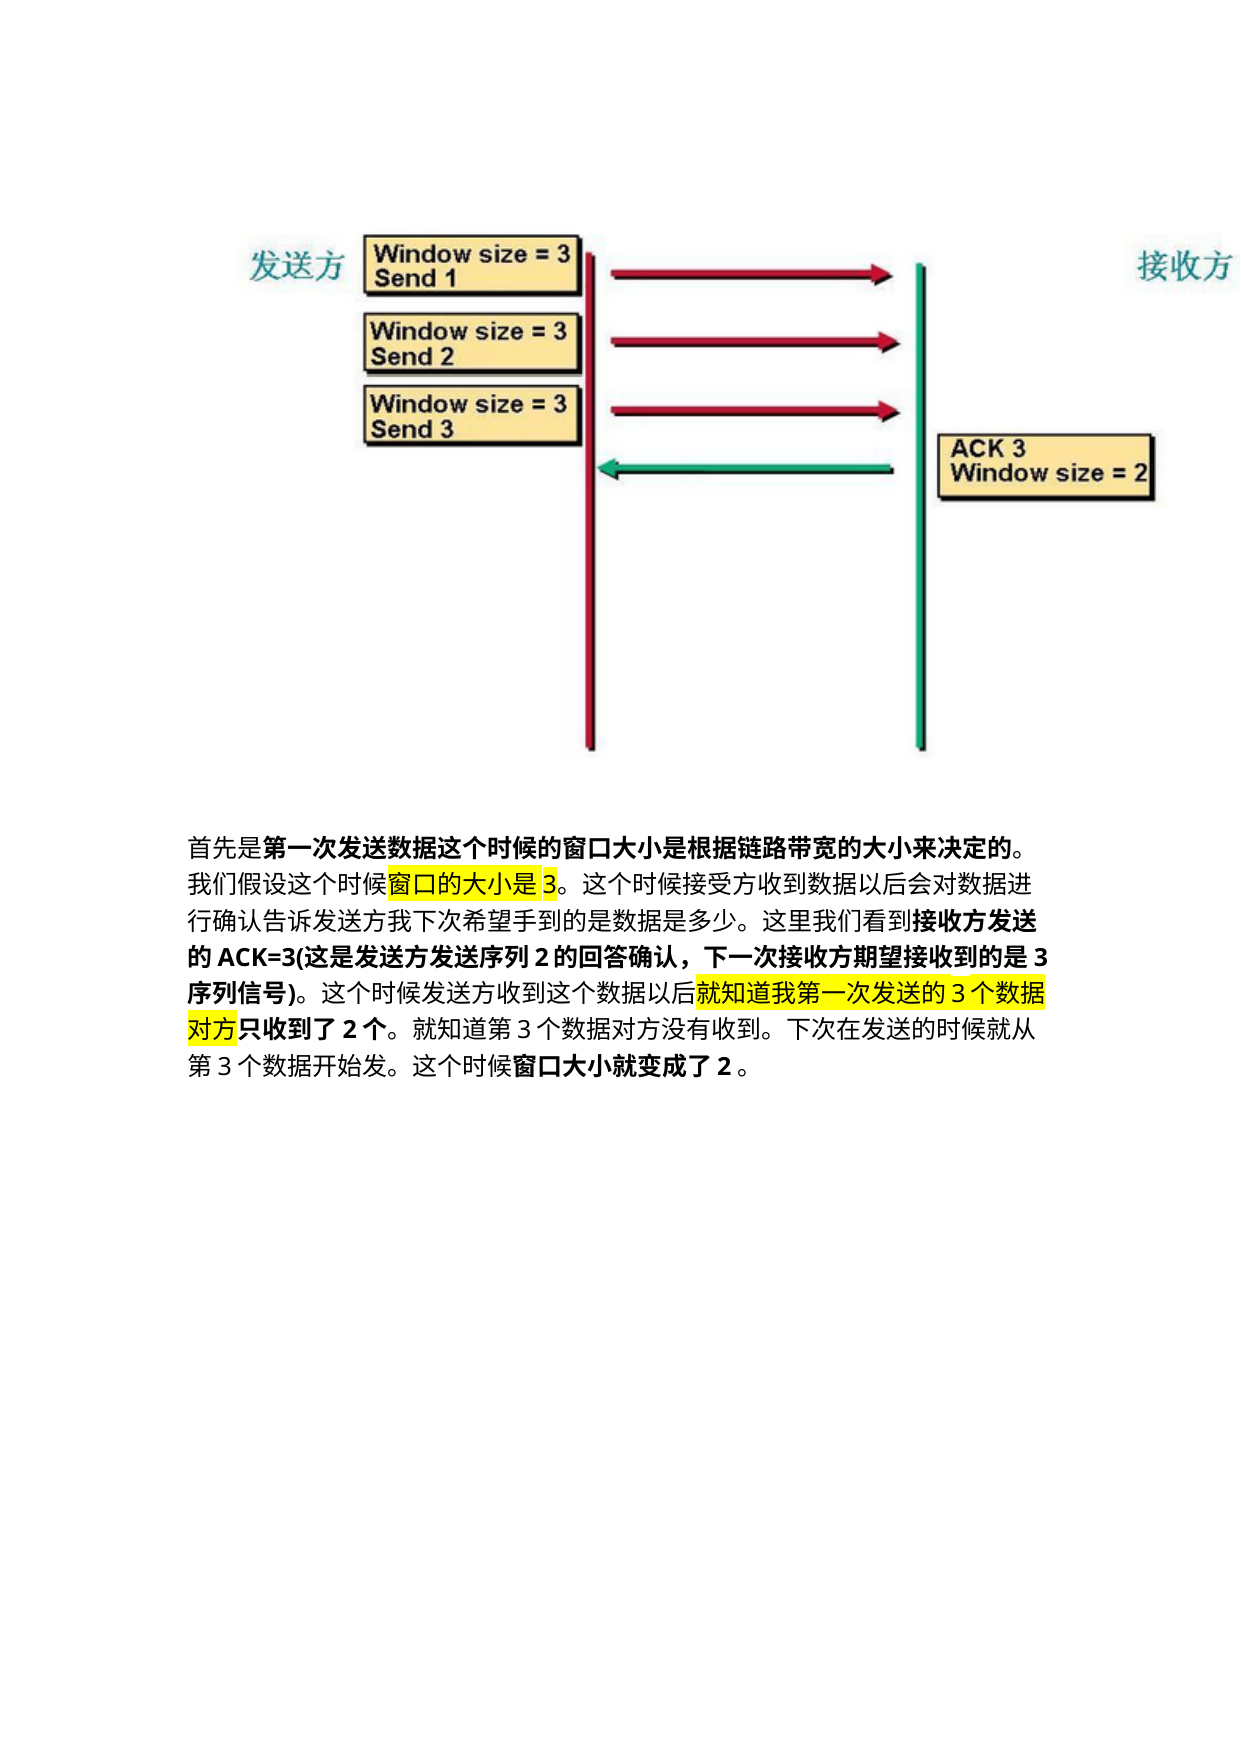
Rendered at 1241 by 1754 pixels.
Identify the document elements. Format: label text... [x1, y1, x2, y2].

picture [187, 184, 1241, 766]
text 首先是第一次发送数据这个时候的窗口大小是根据链路带宽的大小来决定的。我们假设这个时候窗口的大小是3。这个时候接受方收到数据以后会对数据进行确认告诉发送方我下次希望手到的是数据是多少。这里我们看到接收方发送的ACK=3(这是发送方发送序列2的回答确认，下一次接收方期望接收到的是3序列信号)。这个时候发送方收到这个数据以后就知道我第一次发送的3个数据对方只收到了2个。就知道第3个数据对方没有收到。下次在发送的时候就从第3个数据开始发。这个时候窗口大小就变成了2 。 [187, 794, 1053, 1082]
